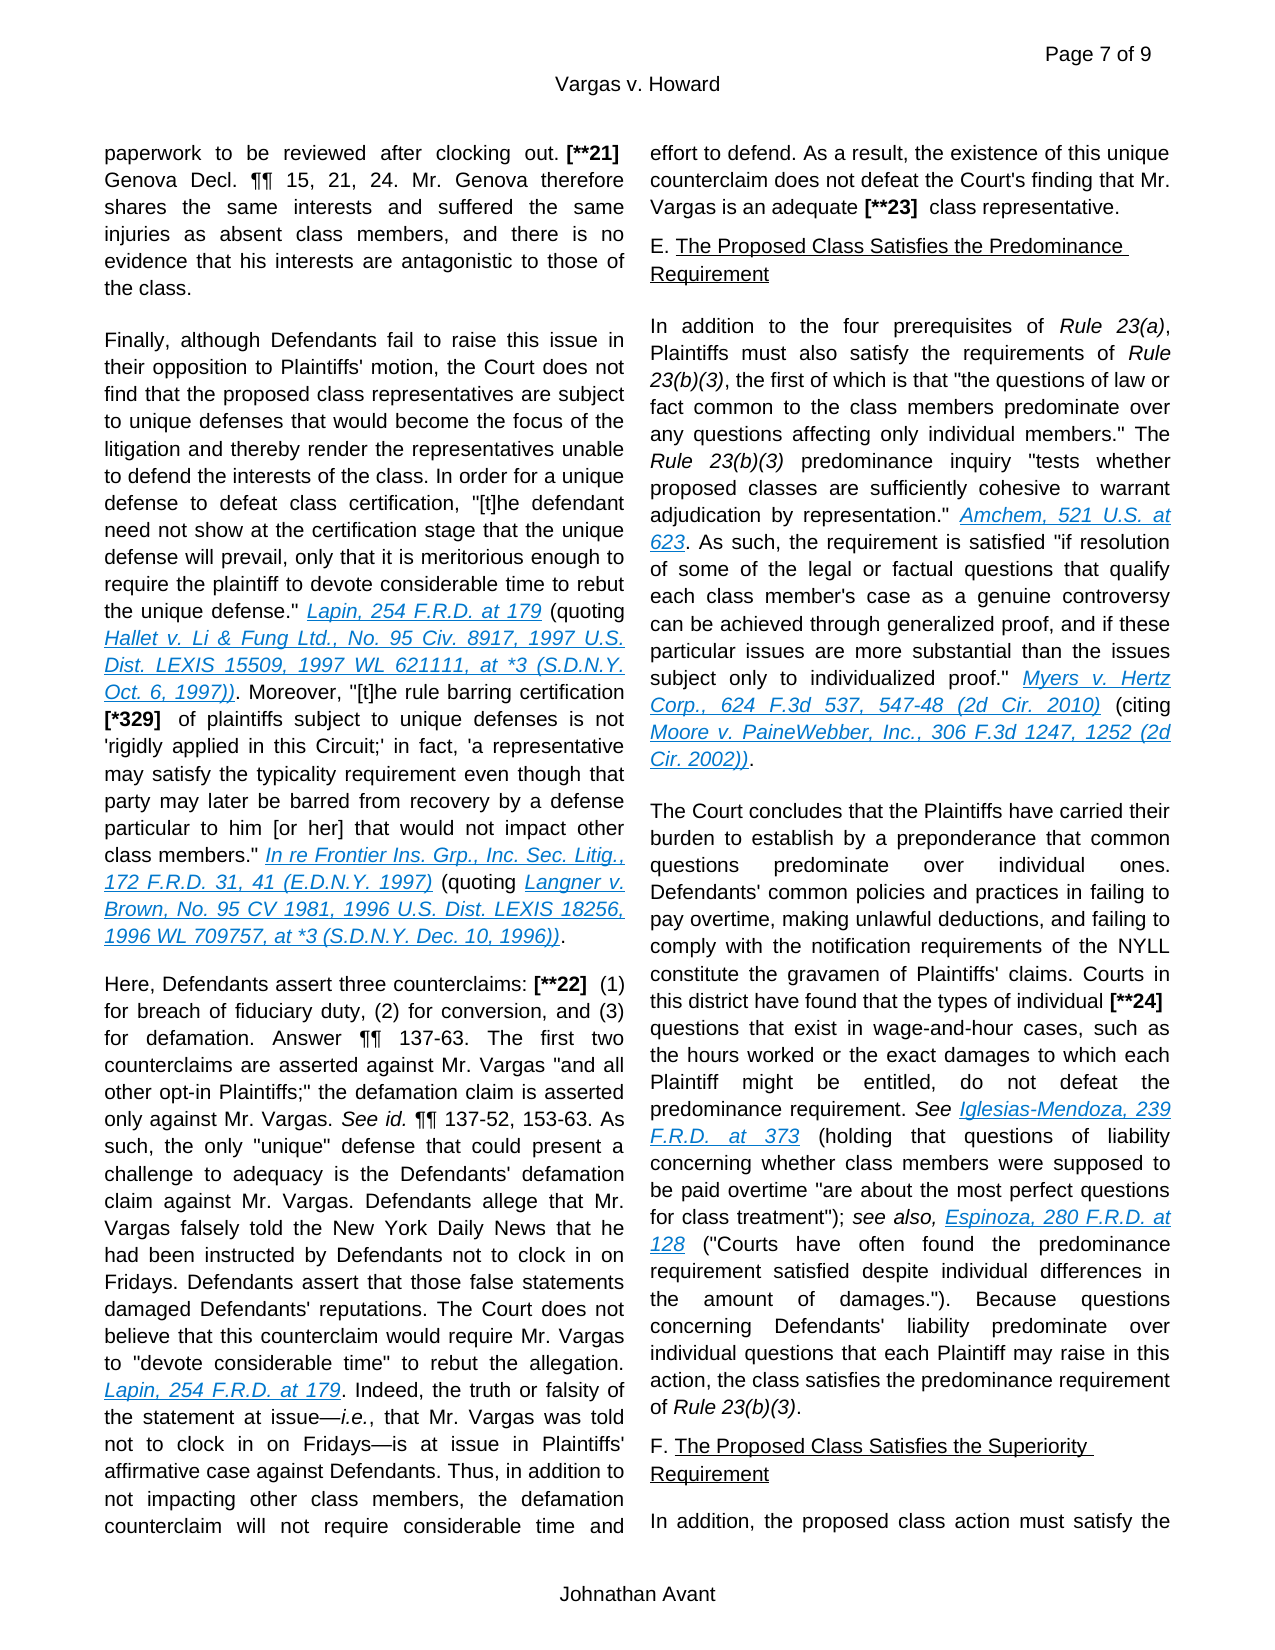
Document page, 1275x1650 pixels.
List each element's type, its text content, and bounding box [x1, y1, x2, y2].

text Here, Defendants assert three counterclaims: [**22] (1) for breach of fiduciary duty, (2) for conversion, and (3) for defamation. Answer ¶¶ 137-63. The first two counterclaims are asserted against Mr. Vargas "and all other opt-in Plaintiffs;" the defamation claim is asserted only against Mr. Vargas. See id. ¶¶ 137-52, 153-63. As such, the only "unique" defense that could present a challenge to adequacy is the Defendants' defamation claim against Mr. Vargas. Defendants allege that Mr. Vargas falsely told the New York Daily News that he had been instructed by Defendants not to clock in on Fridays. Defendants assert that those false statements damaged Defendants' reputations. The Court does not believe that this counterclaim would require Mr. Vargas to "devote considerable time" to rebut the allegation. Lapin, 254 F.R.D. at 179. Indeed, the truth or falsity of the statement at issue—i.e., that Mr. Vargas was told not to clock in on Fridays—is at issue in Plaintiffs' affirmative case against Defendants. Thus, in addition to not impacting other class members, the defamation counterclaim will not require considerable time and effort to defend. As a result, the existence of this unique counterclaim does not defeat the Court's finding that Mr. Vargas is an adequate [**23] class representative. [104, 969, 625, 1537]
text E. The Proposed Class Satisfies the Predominance Requirement [650, 231, 1171, 285]
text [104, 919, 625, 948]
text Finally, although Defendants fail to raise this issue in their opposition to Plaintiffs' motion, the Court does not find that the proposed class representatives are subject to unique defenses that would become the focus of the litigation and thereby render the representatives unable to defend the interests of the class. In order for a unique defense to defeat class certification, "[t]he defendant need not show at the certification stage that the unique defense will prevail, only that it is meritorious enough to require the plaintiff to devote considerable time to rebut the unique defense." Lapin, 254 F.R.D. at 179 (quoting Hallet v. Li & Fung Ltd., No. 95 Civ. 8917, 1997 U.S. Dist. LEXIS 15509, 1997 WL 621111, at *3 (S.D.N.Y. Oct. 6, 1997)). Moreover, "[t]he rule barring certification [*329] of plaintiffs subject to unique defenses is not 'rigidly applied in this Circuit;' in fact, 'a representative may satisfy the typicality requirement even though that party may later be barred from recovery by a defense particular to him [or her] that would not impact other class members." In re Frontier Ins. Grp., Inc. Sec. Litig., 172 F.R.D. 31, 41 (E.D.N.Y. 1997) (quoting Langner v. Brown, No. 95 CV 1981, 1996 U.S. Dist. LEXIS 18256, 1996 WL 709757, at *3 (S.D.N.Y. Dec. 10, 1996)). [104, 675, 625, 918]
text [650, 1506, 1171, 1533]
text Finally, although Defendants fail to raise this issue in their opposition to Plaintiffs' motion, the Court does not find that the proposed class representatives are subject to unique defenses that would become the focus of the litigation and thereby render the representatives unable to defend the interests of the class. In order for a unique defense to defeat class certification, "[t]he defendant need not show at the certification stage that the unique defense will prevail, only that it is meritorious enough to require the plaintiff to devote considerable time to rebut the unique defense." Lapin, 254 F.R.D. at 179 (quoting Hallet v. Li & Fung Ltd., No. 95 Civ. 8917, 1997 U.S. Dist. LEXIS 15509, 1997 WL 621111, at *3 (S.D.N.Y. Oct. 6, 1997)). Moreover, "[t]he rule barring certification [*329] of plaintiffs subject to unique defenses is not 'rigidly applied in this Circuit;' in fact, 'a representative may satisfy the typicality requirement even though that party may later be barred from recovery by a defense particular to him [or her] that would not impact other class members." In re Frontier Ins. Grp., Inc. Sec. Litig., 172 F.R.D. 31, 41 (E.D.N.Y. 1997) (quoting Langner v. Brown, No. 95 CV 1981, 1996 U.S. Dist. LEXIS 18256, 1996 WL 709757, at *3 (S.D.N.Y. Dec. 10, 1996)). [104, 325, 625, 647]
text F. The Proposed Class Satisfies the Superiority Requirement [650, 1431, 1171, 1485]
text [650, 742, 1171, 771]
text In addition to the four prerequisites of Rule 23(a), Plaintiffs must also satisfy the requirements of Rule 23(b)(3), the first of which is that "the questions of law or fact common to the class members predominate over any questions affecting only individual members." The Rule 23(b)(3) predominance inquiry "tests whether proposed classes are sufficiently cohesive to warrant adjudication by representation." Amchem, 521 U.S. at 623. As such, the requirement is satisfied "if resolution of some of the legal or factual questions that qualify each class member's case as a genuine controversy can be achieved through generalized proof, and if these particular issues are more substantial than the issues subject only to individualized proof." Myers v. Hertz Corp., 624 F.3d 537, 547-48 (2d Cir. 2010) (citing Moore v. PaineWebber, Inc., 306 F.3d 1247, 1252 (2d Cir. 2002)). [650, 310, 1171, 741]
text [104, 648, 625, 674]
text The Court concludes that the Plaintiffs have carried their burden to establish by a preponderance that common questions predominate over individual ones. Defendants' common policies and practices in failing to pay overtime, making unlawful deductions, and failing to comply with the notification requirements of the NYLL constitute the gravamen of Plaintiffs' claims. Courts in this district have found that the types of individual [**24] questions that exist in wage-and-hour cases, such as the hours worked or the exact damages to which each Plaintiff might be entitled, do not defeat the predominance requirement. See Iglesias-Mendoza, 239 F.R.D. at 373 (holding that questions of liability concerning whether class members were supposed to be paid overtime "are about the most perfect questions for class treatment"); see also, Espinoza, 280 F.R.D. at 128 ("Courts have often found the predominance requirement satisfied despite individual differences in the amount of damages."). Because questions concerning Defendants' liability predominate over individual questions that each Plaintiff may raise in this action, the class satisfies the predominance requirement of Rule 23(b)(3). [650, 796, 1171, 1419]
